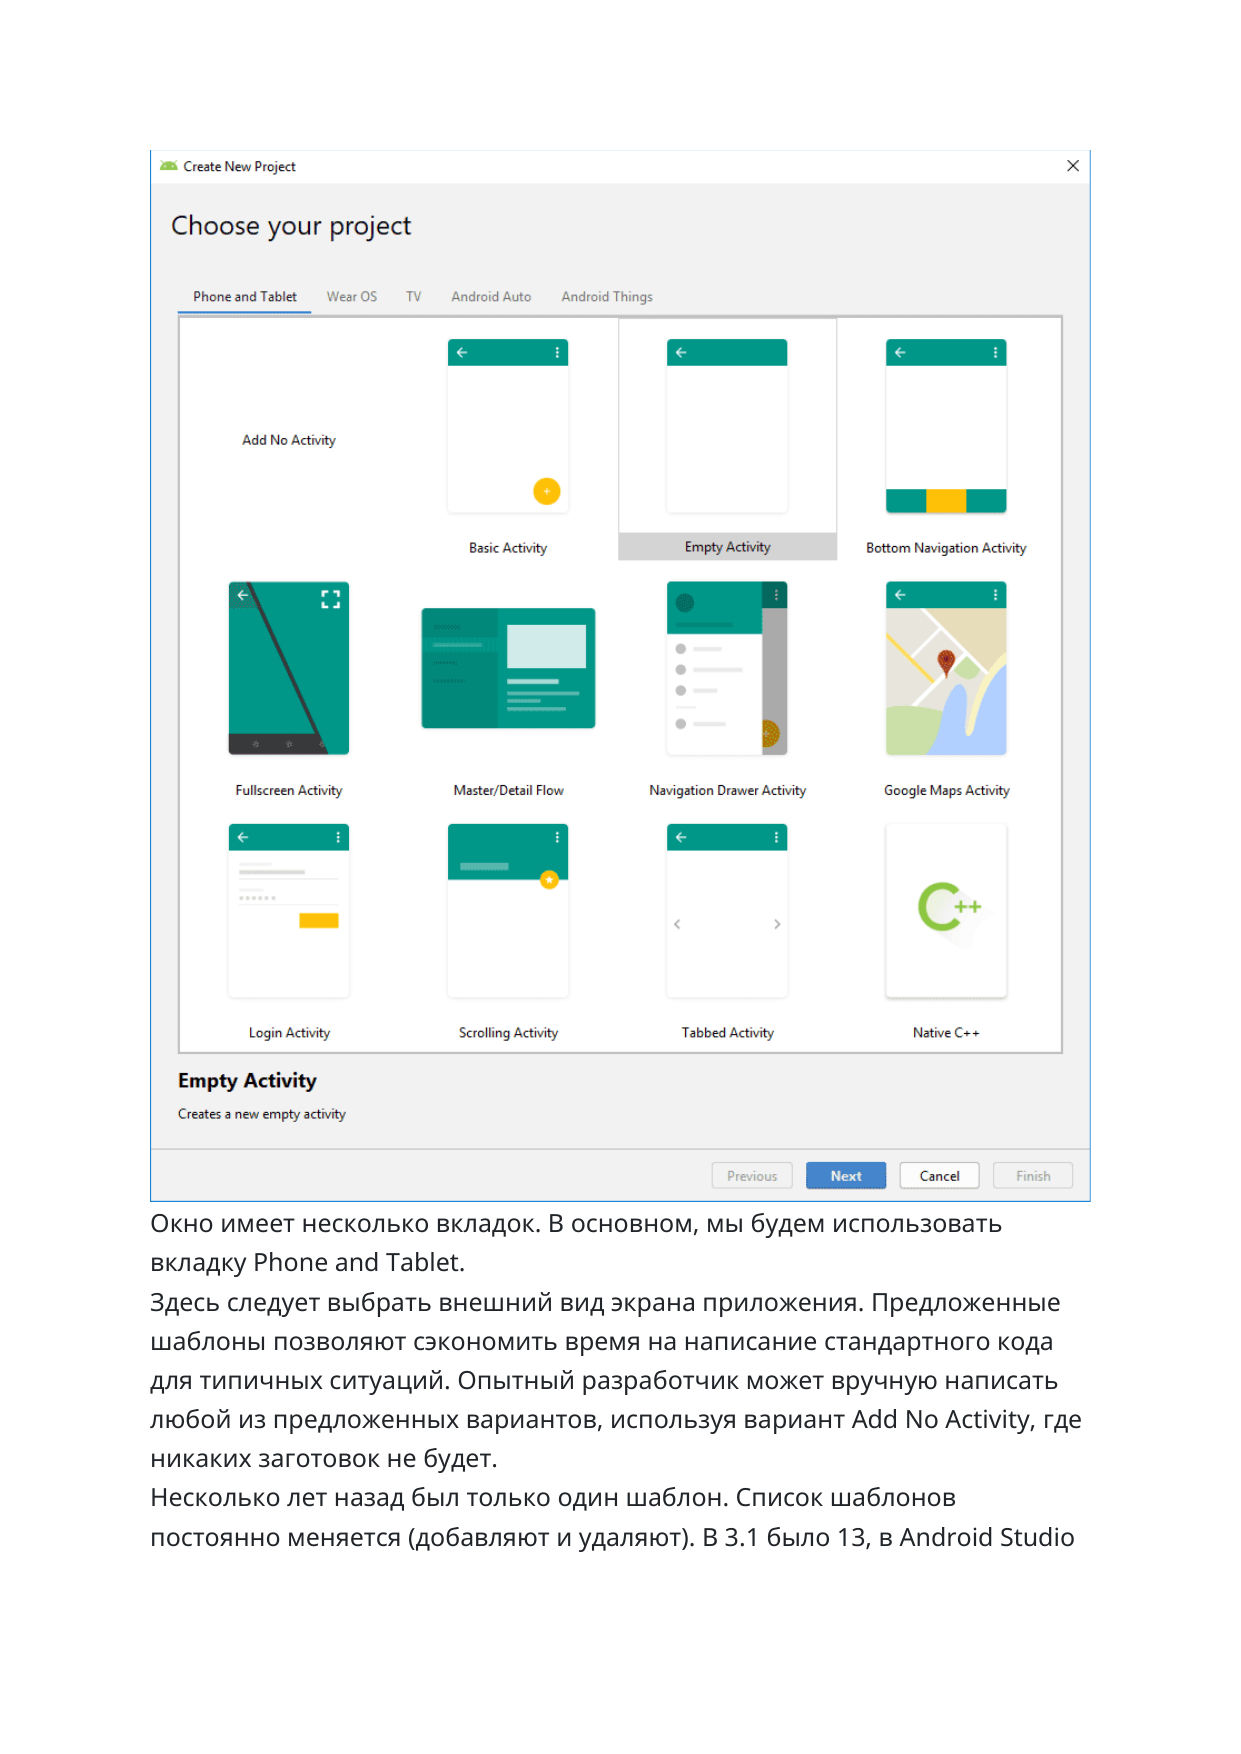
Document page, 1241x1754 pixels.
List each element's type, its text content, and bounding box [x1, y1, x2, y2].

picture [150, 150, 1091, 1202]
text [150, 1480, 1090, 1553]
text Здесь следует выбрать внешний вид экрана приложения. Предложенные шаблоны позволяют сэкономить время на написание стандартного кода для типичных ситуаций. Опытный разработчик может вручную написать любой из предложенных вариантов, используя вариант Add No Activity, где никаких заготовок не будет. [150, 1284, 1090, 1475]
text Окно имеет несколько вкладок. В основном, мы будем использовать вкладку Phone and Tablet. [150, 1206, 1090, 1279]
